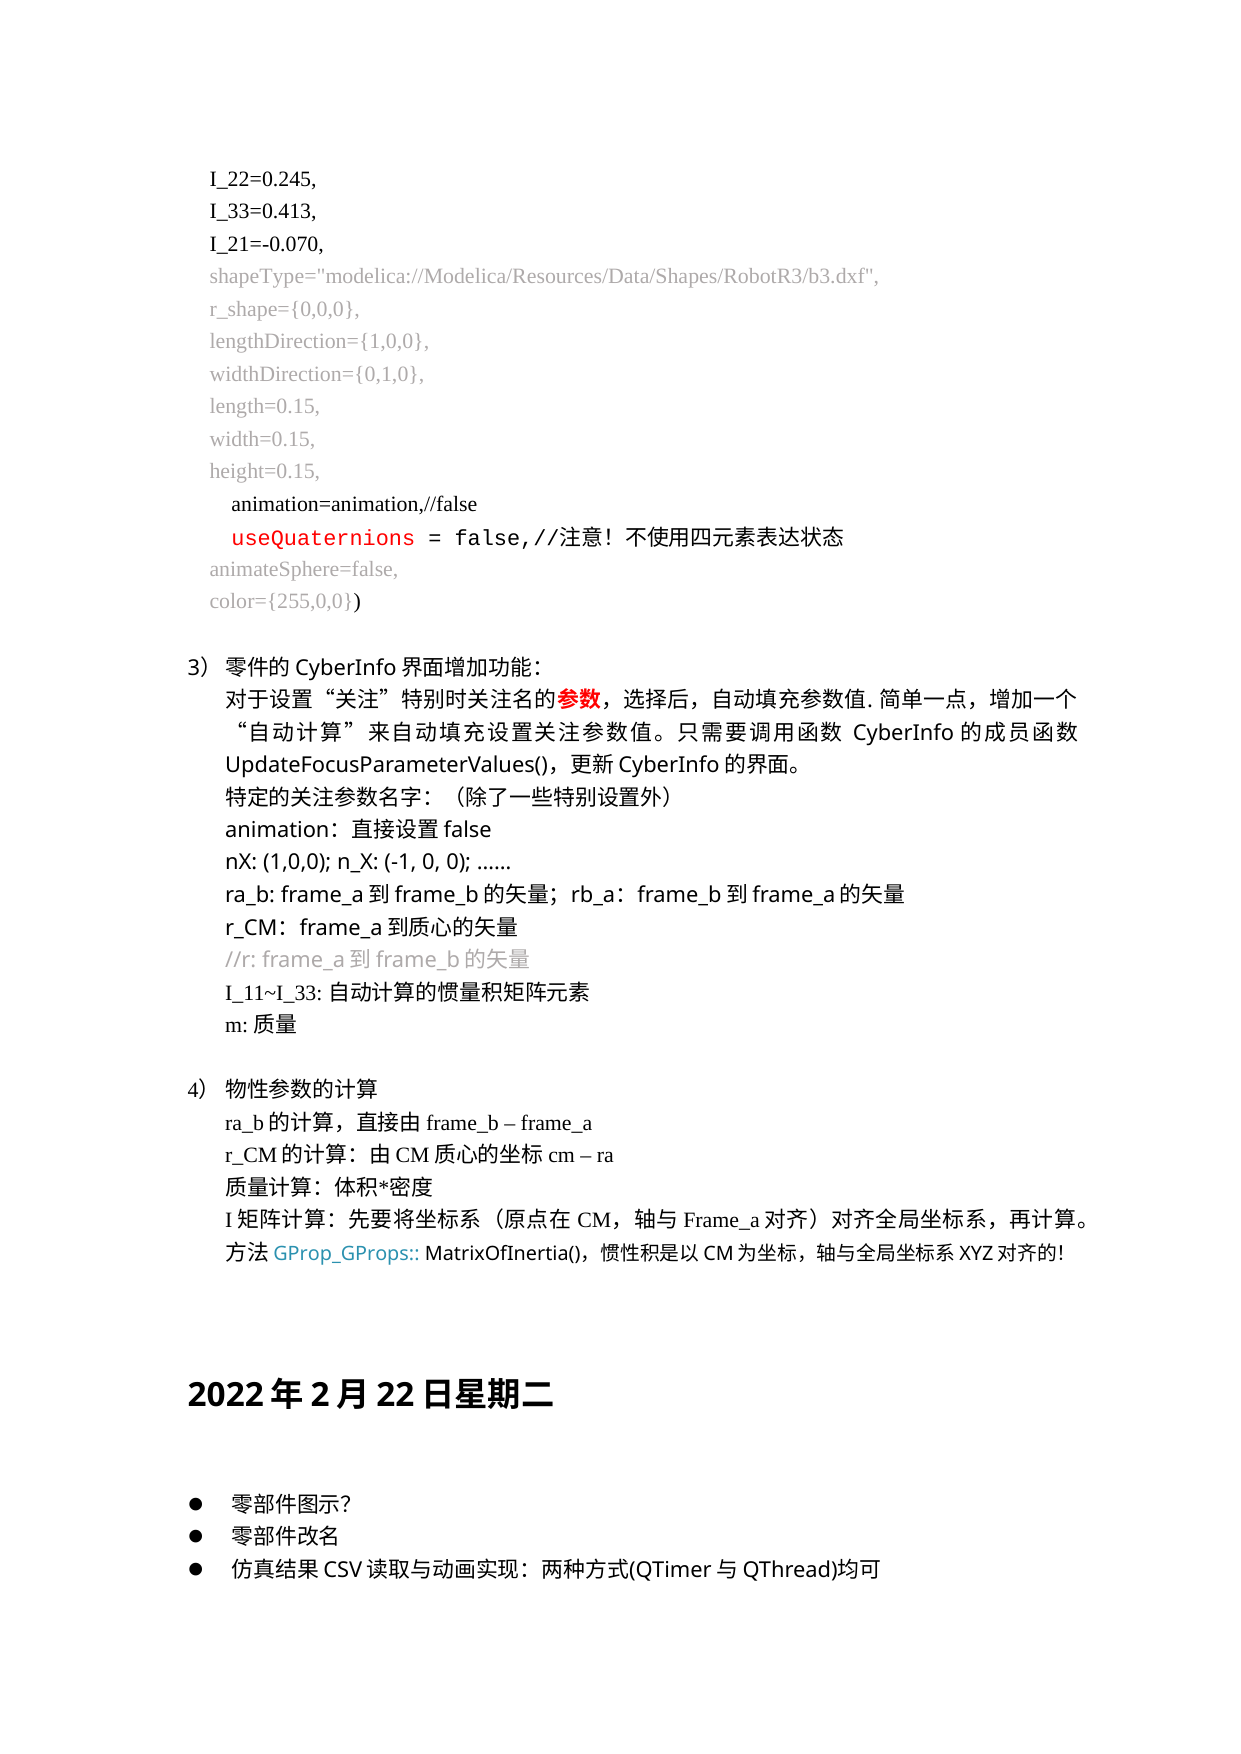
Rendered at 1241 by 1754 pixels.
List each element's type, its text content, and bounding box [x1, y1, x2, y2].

text I_21=-0.070, [187, 227, 1078, 259]
text I_22=0.245, [187, 162, 1078, 194]
list r_CM的计算：由CM质心的坐标 cm – ra [225, 1137, 1078, 1169]
list 零部件改名 [187, 1519, 1078, 1551]
list //r: frame_a到frame_b的矢量 [225, 942, 1078, 974]
list 对于设置“关注”特别时关注名的参数，选择后，自动填充参数值. 简单一点，增加一个“自动计算”来自动填充设置关注参数值。只需要调用函数 CyberInfo的成员函数UpdateFocusParameterValues()，更新CyberInfo的界面。 [225, 682, 1078, 779]
list I矩阵计算：先要将坐标系（原点在CM，轴与Frame_a对齐）对齐全局坐标系，再计算。方法GProp_GProps:: MatrixOfInertia()，惯性积是以CM为坐标，轴与全局坐标系XYZ对齐的！ [225, 1202, 1078, 1267]
text length=0.15, [187, 389, 1078, 422]
subtitle 2022年2月22日星期二 [187, 1359, 1078, 1424]
list ra_b: frame_a到frame_b的矢量；rb_a：frame_b到frame_a的矢量 [225, 877, 1078, 909]
text animation=animation,//false [187, 487, 1078, 519]
text color={255,0,0}) [187, 584, 1078, 617]
text widthDirection={0,1,0}, [187, 357, 1078, 389]
list 物性参数的计算 [187, 1072, 1078, 1104]
list nX: (1,0,0); n_X: (-1, 0, 0); …… [225, 844, 1078, 877]
list r_CM：frame_a到质心的矢量 [225, 909, 1078, 942]
text I_33=0.413, [187, 194, 1078, 227]
list I_11~I_33: 自动计算的惯量积矩阵元素 [225, 974, 1078, 1007]
text r_shape={0,0,0}, [187, 292, 1078, 324]
list 零部件图示？ [187, 1486, 1078, 1519]
list animation：直接设置false [225, 812, 1078, 844]
text width=0.15, [187, 422, 1078, 454]
list 质量计算：体积*密度 [225, 1169, 1078, 1202]
list ra_b的计算，直接由frame_b – frame_a [225, 1104, 1078, 1137]
text shapeType="modelica://Modelica/Resources/Data/Shapes/RobotR3/b3.dxf", [187, 259, 1078, 292]
list 零件的CyberInfo界面增加功能： [187, 649, 1078, 682]
text lengthDirection={1,0,0}, [187, 324, 1078, 357]
text height=0.15, [187, 454, 1078, 487]
list 仿真结果CSV读取与动画实现：两种方式(QTimer与QThread)均可 [187, 1551, 1078, 1584]
text useQuaternions = false,//注意！不使用四元素表达状态 [187, 519, 1078, 552]
text animateSphere=false, [187, 552, 1078, 584]
list m: 质量 [225, 1007, 1078, 1039]
list 特定的关注参数名字：（除了一些特别设置外） [225, 779, 1078, 812]
